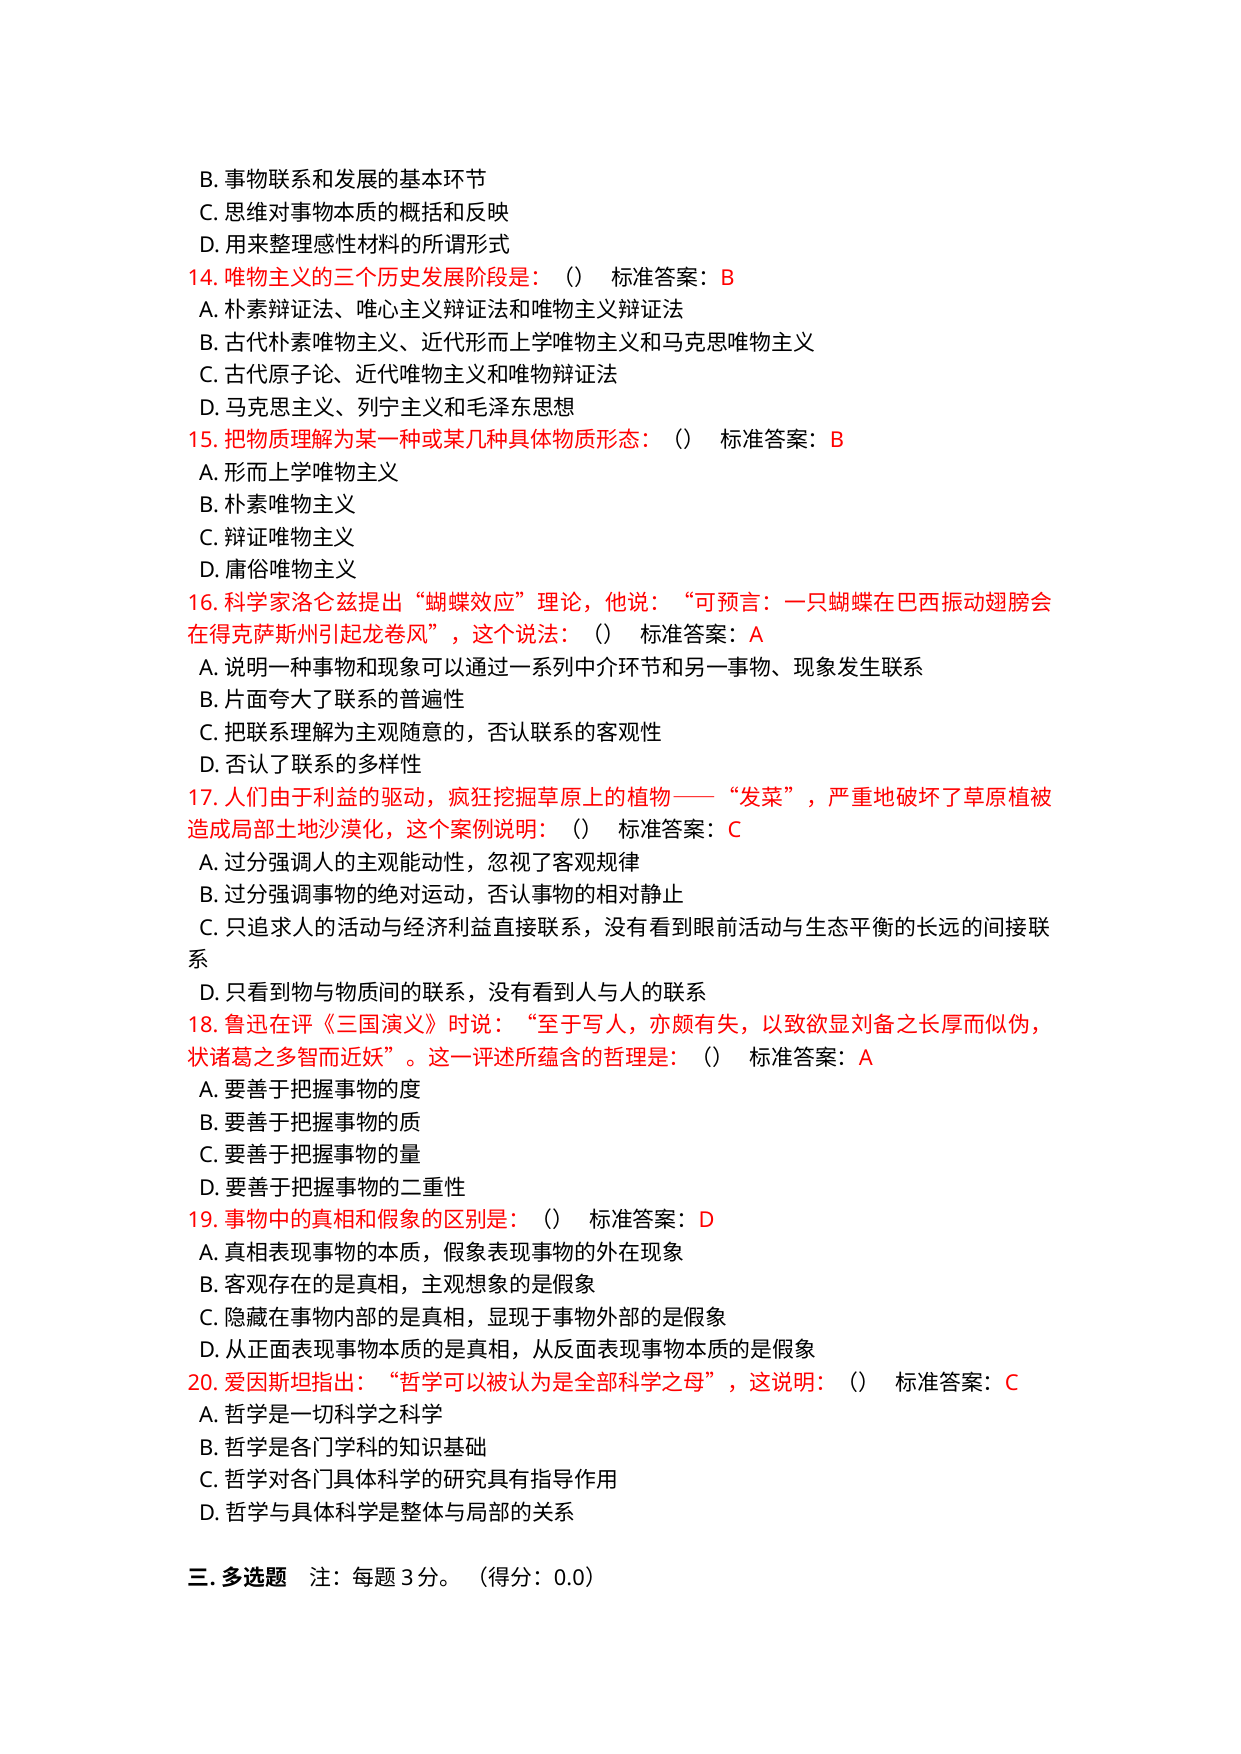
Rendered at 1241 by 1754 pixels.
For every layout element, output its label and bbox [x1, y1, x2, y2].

list [187, 162, 1053, 1592]
